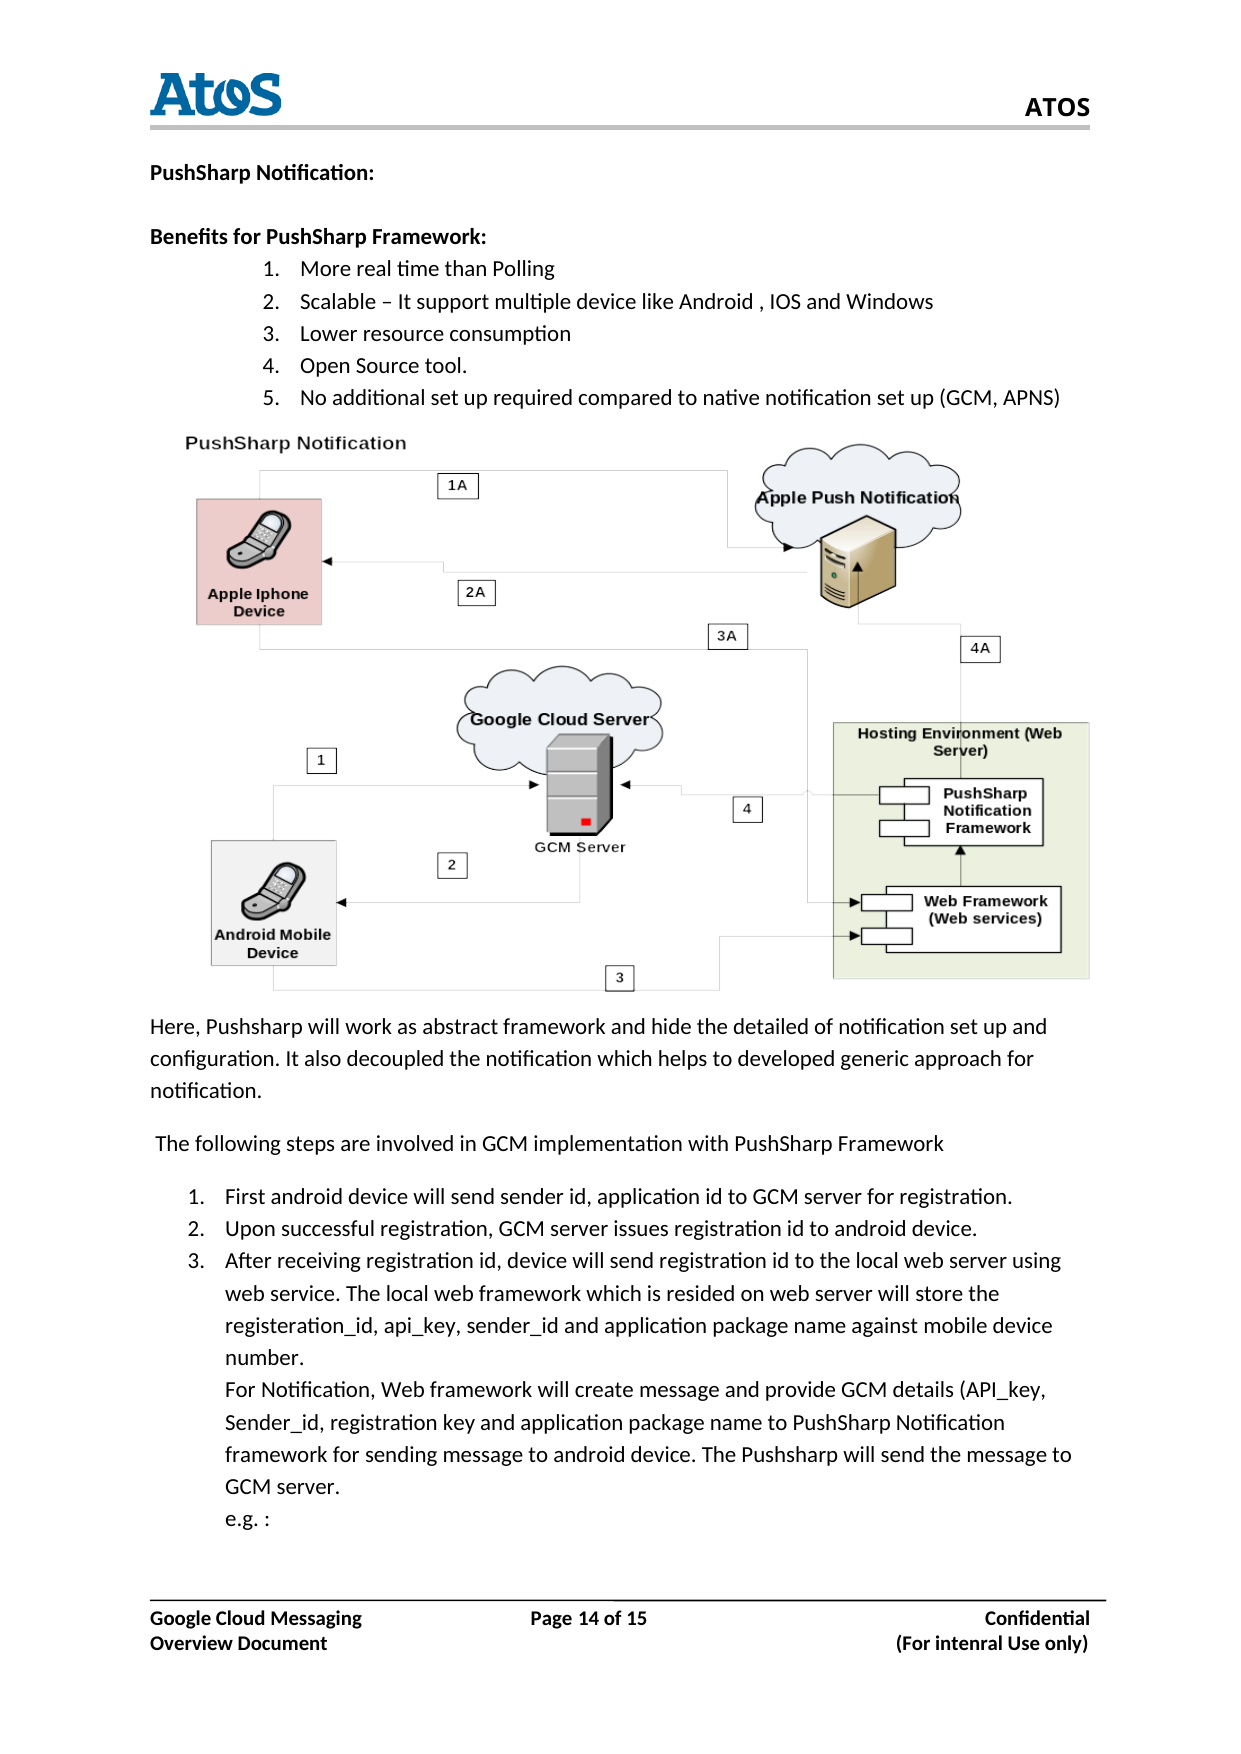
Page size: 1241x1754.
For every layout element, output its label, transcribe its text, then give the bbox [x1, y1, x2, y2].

list e.g. : [225, 1504, 1090, 1532]
list After receiving registration id, device will send registration id to the local web server using web service. The local web framework which is resided on web server will store the registeration_id, api_key, sender_id and application package name against mobile device number. [187, 1247, 1090, 1371]
picture [150, 73, 282, 116]
list Upon successful registration, GCM server issues registration id to android device. [187, 1214, 1090, 1242]
list For Notification, Web framework will create message and provide GCM details (API_key, Sender_id, registration key and application package name to PushSharp Notification framework for sending message to android device. The Pushsharp will send the message to GCM server. [225, 1375, 1090, 1500]
list Open Source tool. [262, 351, 1090, 379]
text Here, Pushsharp will work as abstract framework and hide the detailed of notification set up and configuration. It also decoupled the notification which helps to developed generic approach for notification. [150, 416, 1090, 1104]
list Lower resource consumption [262, 319, 1090, 347]
text The following steps are involved in GCM implementation with PushSharp Framework [150, 1129, 1090, 1157]
text Benefits for PushSharp Framework: [150, 222, 1090, 250]
list More real time than Polling [262, 254, 1090, 283]
list First android device will send sender id, application id to GCM server for registration. [187, 1182, 1090, 1210]
list No additional set up required compared to native notification set up (GCM, APNS) [262, 383, 1090, 411]
list Scalable – It support multiple device like Android , IOS and Windows [262, 287, 1090, 315]
text PushSharp Notification: [150, 158, 1090, 186]
